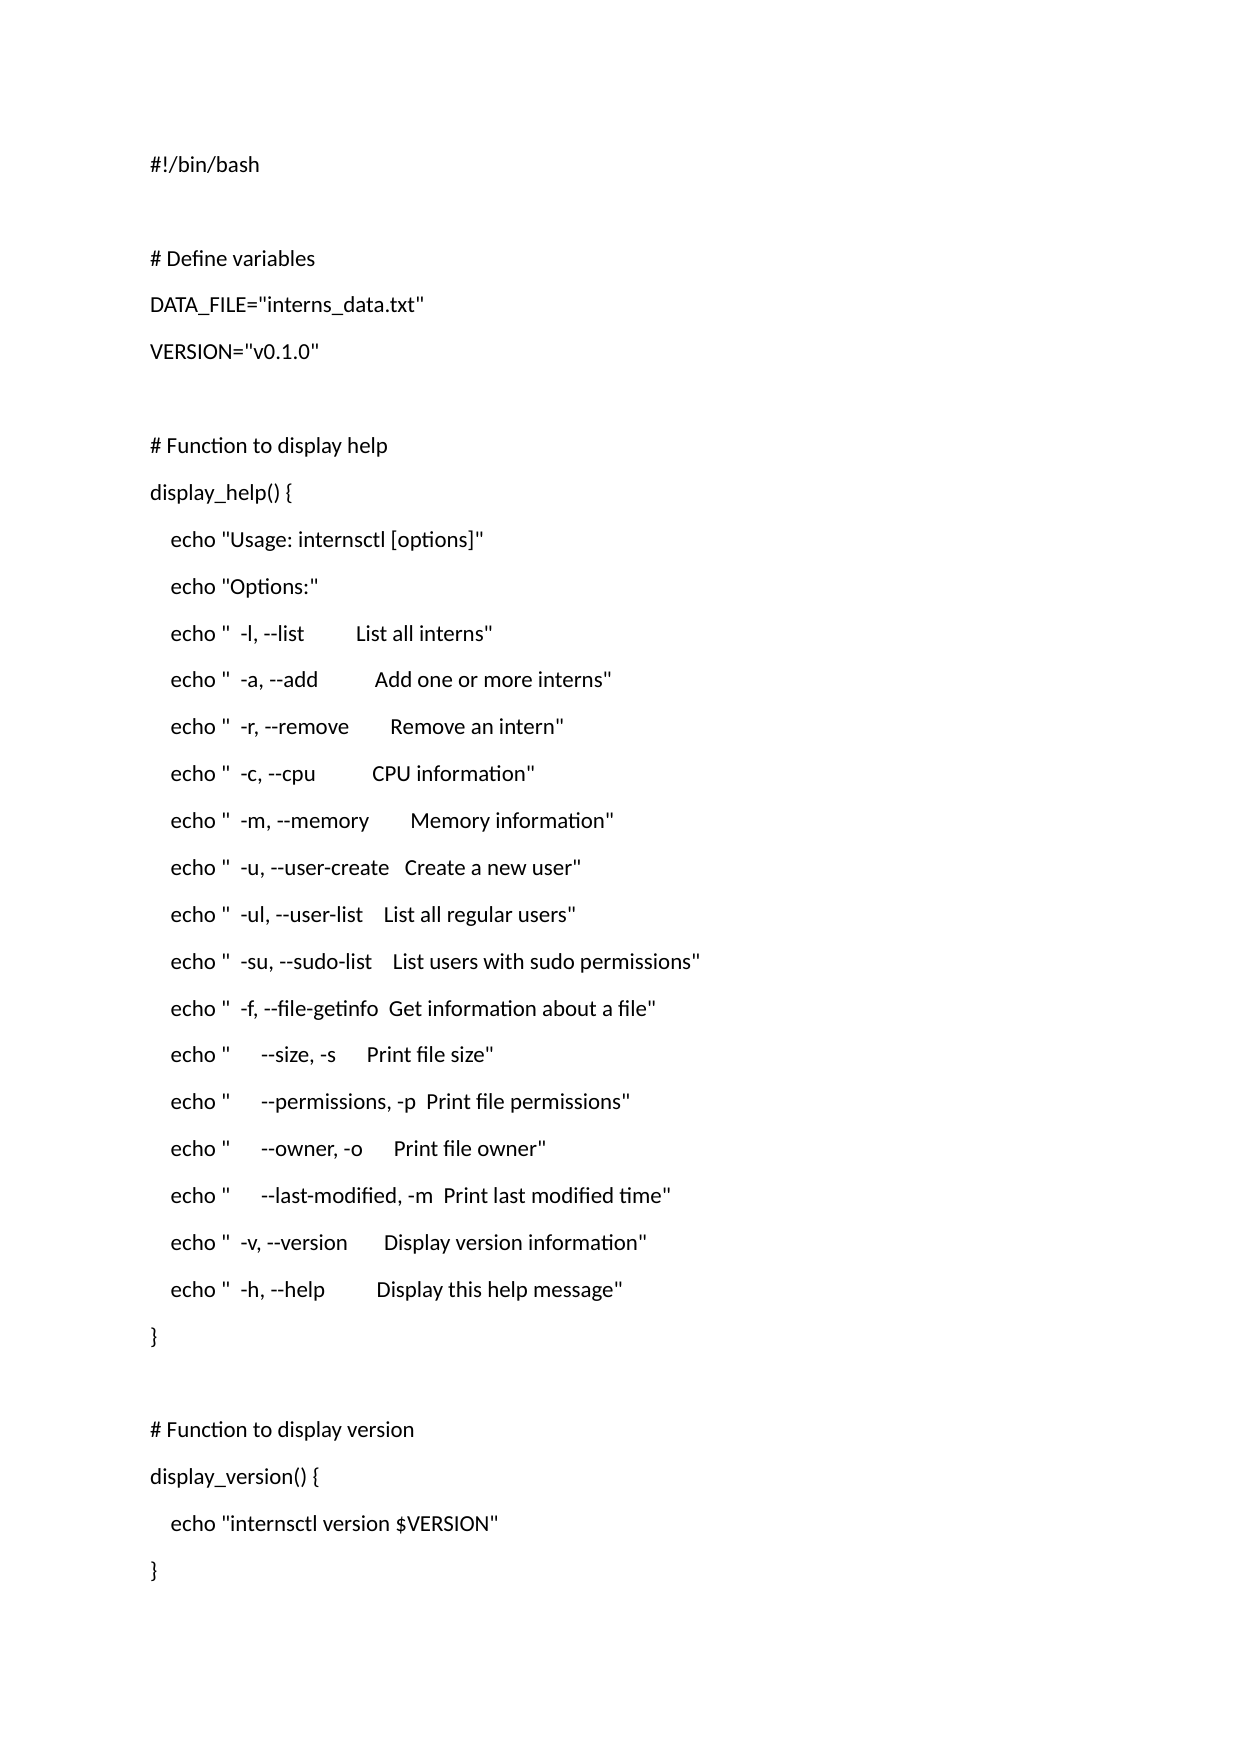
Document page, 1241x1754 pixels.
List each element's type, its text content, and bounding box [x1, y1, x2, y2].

text } [150, 1322, 1090, 1350]
text echo " -r, --remove Remove an intern" [150, 712, 1090, 741]
text display_help() { [150, 478, 1090, 506]
text echo " -c, --cpu CPU information" [150, 759, 1090, 787]
text echo " -u, --user-create Create a new user" [150, 853, 1090, 881]
text echo "Usage: internsctl [options]" [150, 525, 1090, 553]
text echo " --size, -s Print file size" [150, 1041, 1090, 1069]
text # Function to display help [150, 431, 1090, 459]
text # Define variables [150, 244, 1090, 272]
text DATA_FILE="interns_data.txt" [150, 291, 1090, 319]
text echo "Options:" [150, 572, 1090, 600]
text echo " -v, --version Display version information" [150, 1228, 1090, 1256]
text echo " --permissions, -p Print file permissions" [150, 1087, 1090, 1116]
text echo " --last-modified, -m Print last modified time" [150, 1181, 1090, 1209]
text } [150, 1556, 1090, 1584]
text echo " -ul, --user-list List all regular users" [150, 900, 1090, 928]
text echo " -a, --add Add one or more interns" [150, 666, 1090, 694]
text echo " -m, --memory Memory information" [150, 806, 1090, 834]
text #!/bin/bash [150, 150, 1090, 178]
text echo " --owner, -o Print file owner" [150, 1134, 1090, 1162]
text echo " -su, --sudo-list List users with sudo permissions" [150, 947, 1090, 975]
text echo " -h, --help Display this help message" [150, 1275, 1090, 1303]
text display_version() { [150, 1462, 1090, 1491]
text echo "internsctl version $VERSION" [150, 1509, 1090, 1537]
text echo " -f, --file-getinfo Get information about a file" [150, 994, 1090, 1022]
text # Function to display version [150, 1416, 1090, 1444]
text VERSION="v0.1.0" [150, 337, 1090, 366]
text echo " -l, --list List all interns" [150, 619, 1090, 647]
